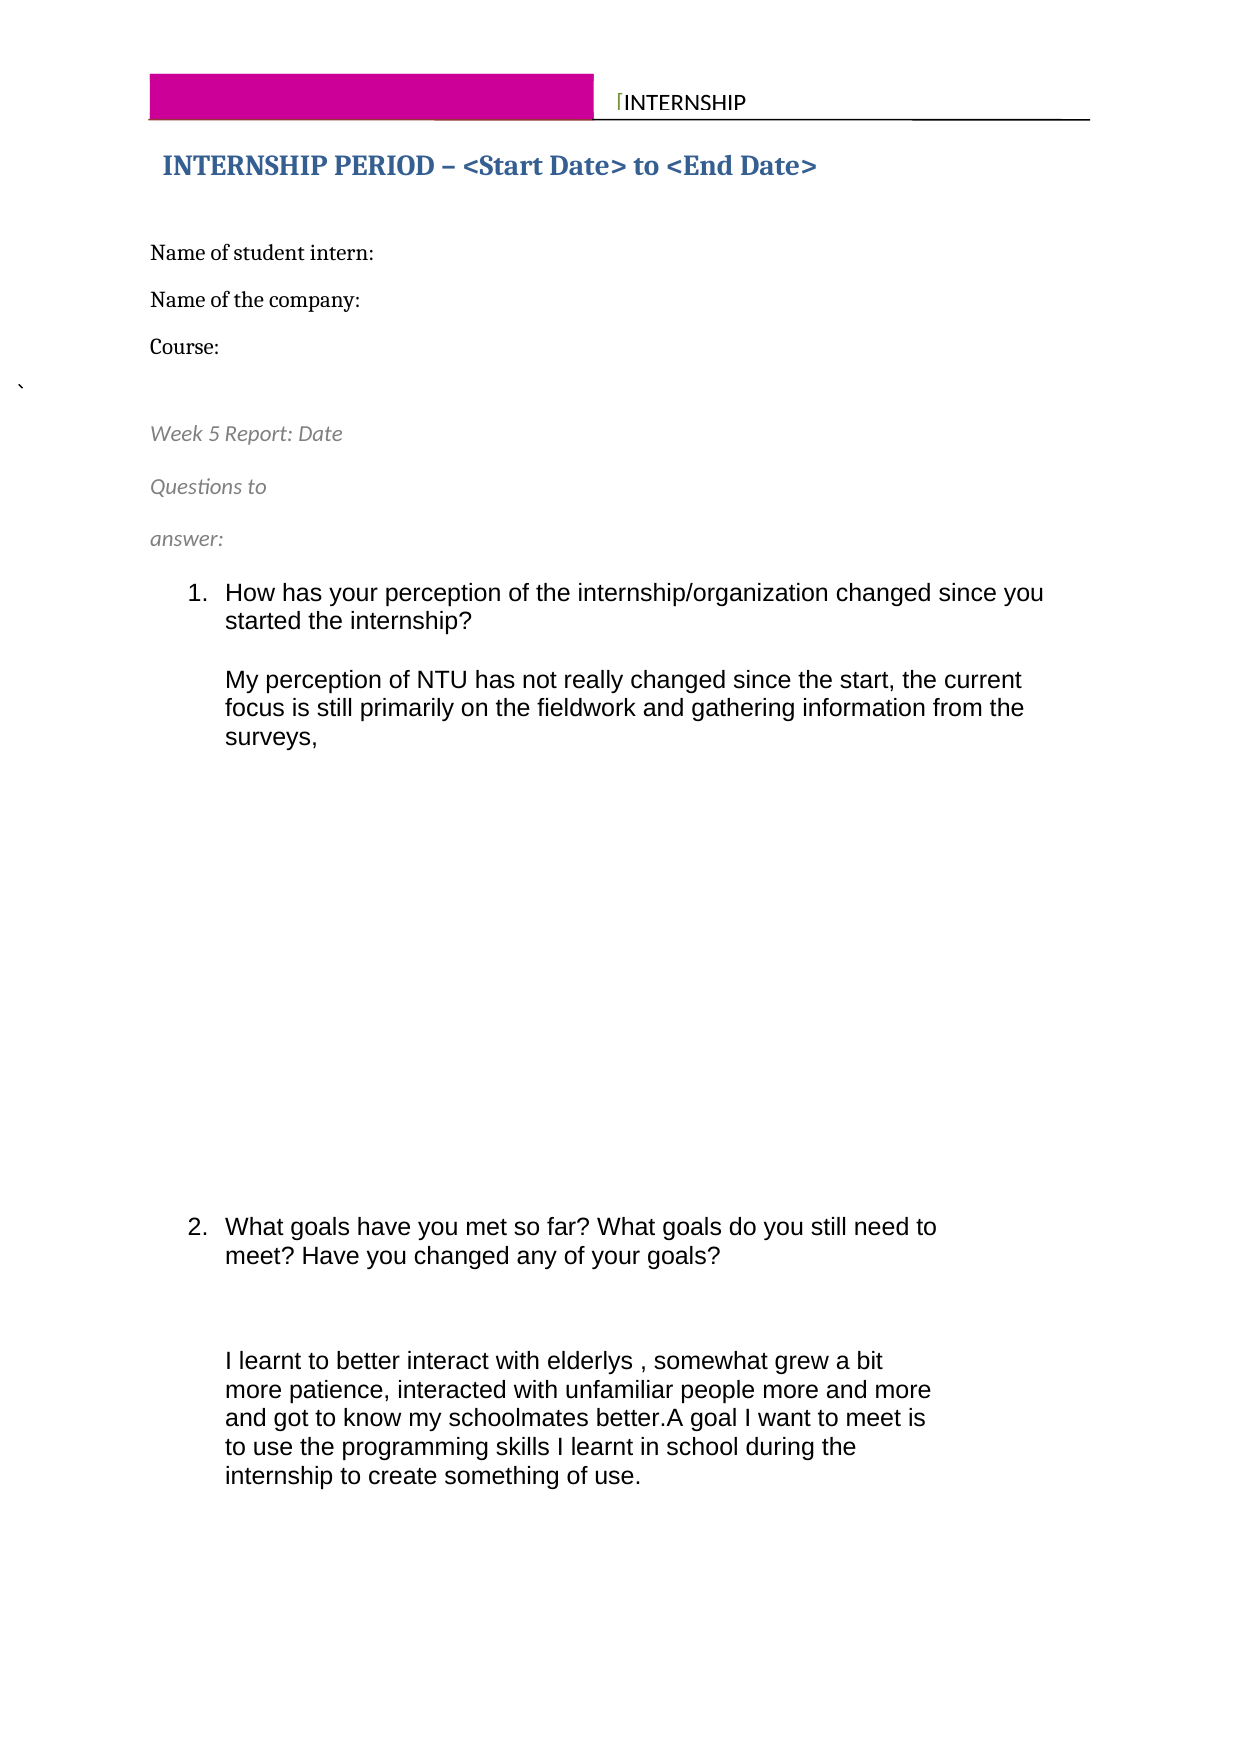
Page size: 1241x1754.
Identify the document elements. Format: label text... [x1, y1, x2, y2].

text Week 5 Report: Date Questions to answer: [150, 419, 348, 552]
text Name of student intern: [150, 240, 382, 266]
text Name of the company: [150, 287, 382, 313]
text I learnt to better interact with elderlys , somewhat grew a bit more patience, interacted with unfamiliar people more and more and got to know my schoolmates better.A goal I want to meet is to use the programming skills I learnt in school during the internship to create something of use. [225, 1346, 945, 1489]
list What goals have you met so far? What goals do you still need to meet? Have you changed any of your goals? [187, 1212, 945, 1269]
text My perception of NTU has not really changed since the start, the current focus is still primarily on the fieldwork and gathering information from the surveys, [225, 664, 1045, 751]
subtitle INTERNSHIP PERIOD – <Start Date> to <End Date> [150, 149, 1072, 182]
list How has your perception of the internship/organization changed since you started the internship? [187, 577, 1045, 635]
text Course: [150, 334, 382, 361]
